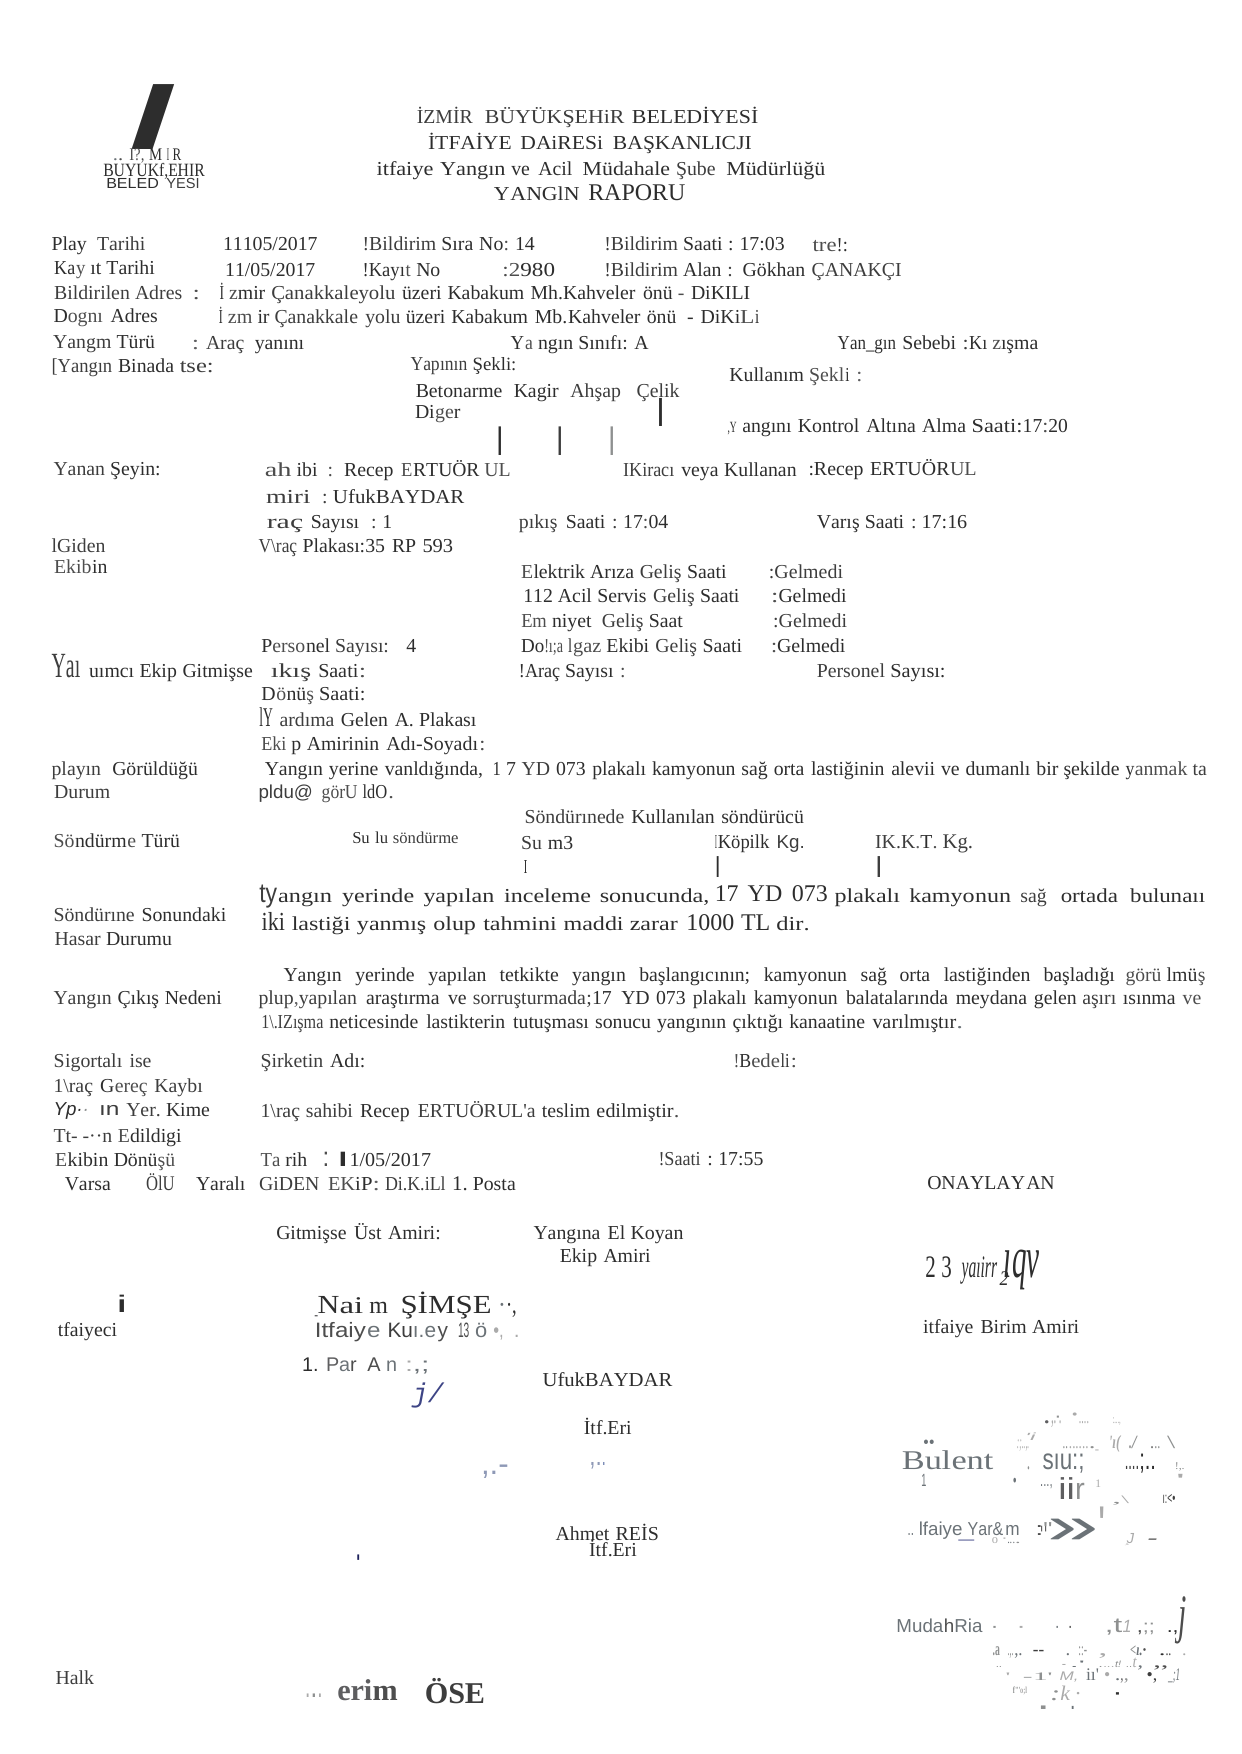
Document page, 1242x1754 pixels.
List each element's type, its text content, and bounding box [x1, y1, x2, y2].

text Durum pldu@ görU ldO. [54, 780, 1221, 802]
text [Yangın Binada tse: Yapının Şekli: Kullanım Şekli : [51, 354, 1221, 382]
text Halk [55, 1668, 100, 1688]
text •• :;..,. ........._ 'ı( ../ ... \ [39, 1433, 1175, 1448]
text Ekibin Elektrik Arıza Geliş Saati :Gelmedi [54, 557, 1221, 583]
text ı ,Y angını Kontrol Altına Alma Saati:17:20 [657, 383, 1221, 437]
text 1 ' [1089, 1472, 1191, 1488]
text f"'o;l .:k.· - [1013, 1677, 1084, 1707]
text l İZMİR BÜYÜKŞEHiR BELEDİYESİ [129, 63, 1221, 133]
text erim ÖSE [337, 1672, 496, 1707]
text ... [305, 1668, 329, 1705]
text Diger [39, 400, 460, 423]
text Sigortalı ise Şirketin Adı: !Bedeli: [53, 1049, 1221, 1072]
text Dönüş Saati: [261, 685, 1221, 705]
text tfaiyeci Itfaiye Kuı.ey 13 ö •, . itfaiye Birim Amiri [58, 1318, 1221, 1343]
text 1\.IZışma neticesinde lastikterin tutuşması sonucu yangının çıktığı kanaatine varılmıştır. [261, 1010, 1221, 1033]
text 2 [39, 1267, 1008, 1290]
text · Ahmet REİS .. lfaiye Yar&_m :" [39, 1487, 1052, 1582]
text Varsa ÖlU Yaralı GiDEN EKiP: Di.K.iLl 1. Posta ONAYLAYAN [64, 1172, 1221, 1196]
text f"'o;l .:k.· - [1115, 1668, 1228, 1699]
text Personel Sayısı: 4 Do!ı;a lgaz Ekibi Geliş Saati :Gelmedi [261, 634, 1221, 653]
text ı ı ı [496, 403, 628, 459]
text BUYUKf,EHIR [98, 163, 210, 178]
text 112 Acil Servis Geliş Saati :Gelmedi [523, 584, 1221, 607]
text .,.-. ·.... :..., [1043, 1398, 1221, 1429]
text Eki p Amirinin Adı-Soyadı: [261, 732, 1221, 754]
text Ekibin Dönüşü Ta rih : ı1/05/2017 !Saati : 17:55 [55, 1150, 1221, 1172]
text lY ardıma Gelen A. Plakası [259, 705, 1221, 732]
text 1. Par A n :,; [302, 1353, 1221, 1370]
text Kay ıt Tarihi 11/05/2017 !Kayıt No :2980 !Bildirim Alan : Gökhan ÇANAKÇI Bildirilen Adres : İ zmir Çanakkaleyolu üzeri Kabakum Mh.Kahveler önü - DiKILI [54, 256, 911, 304]
text İTFAİYE DAiRESi BAŞKANLICJI [428, 133, 1221, 153]
text I ı ı [523, 849, 1221, 882]
text Söndürınede Kullanılan söndürücü [517, 805, 811, 828]
text raç Sayısı : 1 pıkış Saati : 17:04 Varış Saati : 17:16 lGiden V\raç Plakası:35 RP 593 [51, 511, 975, 557]
text 1\raç Gereç Kaybı [53, 1074, 1221, 1097]
text itfaiye Yangın ve Acil Müdahale Şube Müdürlüğü [376, 156, 1221, 178]
text Söndürıne Sonundaki [53, 906, 234, 926]
text Yaı uımcı Ekip Gitmişse ıkış Saati: !Araç Sayısı : Personel Sayısı: [51, 653, 1221, 685]
text Yangm Türü : Araç yanını Ya ngın Sınıfı: A Yan_gın Sebebi :Kı zışma [53, 330, 1221, 354]
text Yp·· ın Yer. Kime 1\raç sahibi Recep ERTUÖRUL'a teslim edilmiştir. Tt- -··n Edildigi [53, 1098, 690, 1147]
text UfukBAYDAR [536, 1370, 678, 1386]
text Söndürme Türü Su lu söndürme Su m3 IKöpilk Kg. IK.K.T. Kg. [53, 828, 1221, 849]
text j/ [407, 1386, 448, 1411]
text Em niyet Geliş Saat :Gelmedi [521, 609, 1221, 632]
text Yanan Şeyin: ah ibi : Recep ERTUÖR UL IKiracı veya Kullanan :Recep ERTUÖRUL [53, 459, 1221, 481]
text tyangın yerinde yapılan inceleme sonucunda, 17 YD 073 plakalı kamyonun sağ ortada bulunaıı [259, 882, 1221, 906]
text İtf.Eri 'i [584, 1415, 1040, 1433]
text i _Nai m ŞİMŞE ··, [116, 1290, 1221, 1318]
text Ekip Amiri [554, 1244, 656, 1267]
text ,.- ,.. Bulent . sıu:; ....;.. !,. [39, 1448, 1184, 1472]
text Hasar Durumu [54, 927, 229, 949]
text iki lastiği yanmış olup tahmini maddi zarar 1000 TL dir. [261, 906, 1221, 936]
text miri : UfukBAYDAR [266, 485, 1221, 508]
text .. I?, M I R [111, 143, 182, 163]
text Play Tarihi 11105/2017 !Bildirim Sıra No: 14 !Bildirim Saati : 17:03 tre!: [51, 232, 1221, 256]
text playın Görüldüğü Yangın yerine vanldığında, 1 7 YD 073 plakalı kamyonun sağ orta lastiğinin alevii ve dumanlı bir şekilde yanmak ta [51, 757, 1221, 779]
text Gitmişse Üst Amiri: Yangına El Koyan [276, 1221, 1221, 1244]
text BELED YESI YANGlN RAPORU [106, 178, 1221, 206]
text 1 • ..., [39, 1472, 1052, 1487]
text Yangın yerinde yapılan tetkikte yangın başlangıcının; kamyonun sağ orta lastiğinden başladığı görü lmüş [283, 962, 1221, 984]
text MudahRia · · · · ,t1 ,;; .,j [39, 1582, 1187, 1644]
text ,\ ı:<• [1107, 1488, 1180, 1506]
text Yangın Çıkış Nedeni plup,yapılan araştırma ve sorruşturmada;17 YD 073 plakalı kamyonun balatalarında meydana gelen aşırı ısınma ve [53, 986, 1221, 1009]
text Dognı Adres İ zm ir Çanakkale yolu üzeri Kabakum Mb.Kahveler önü - DiKiLi [53, 305, 1221, 328]
